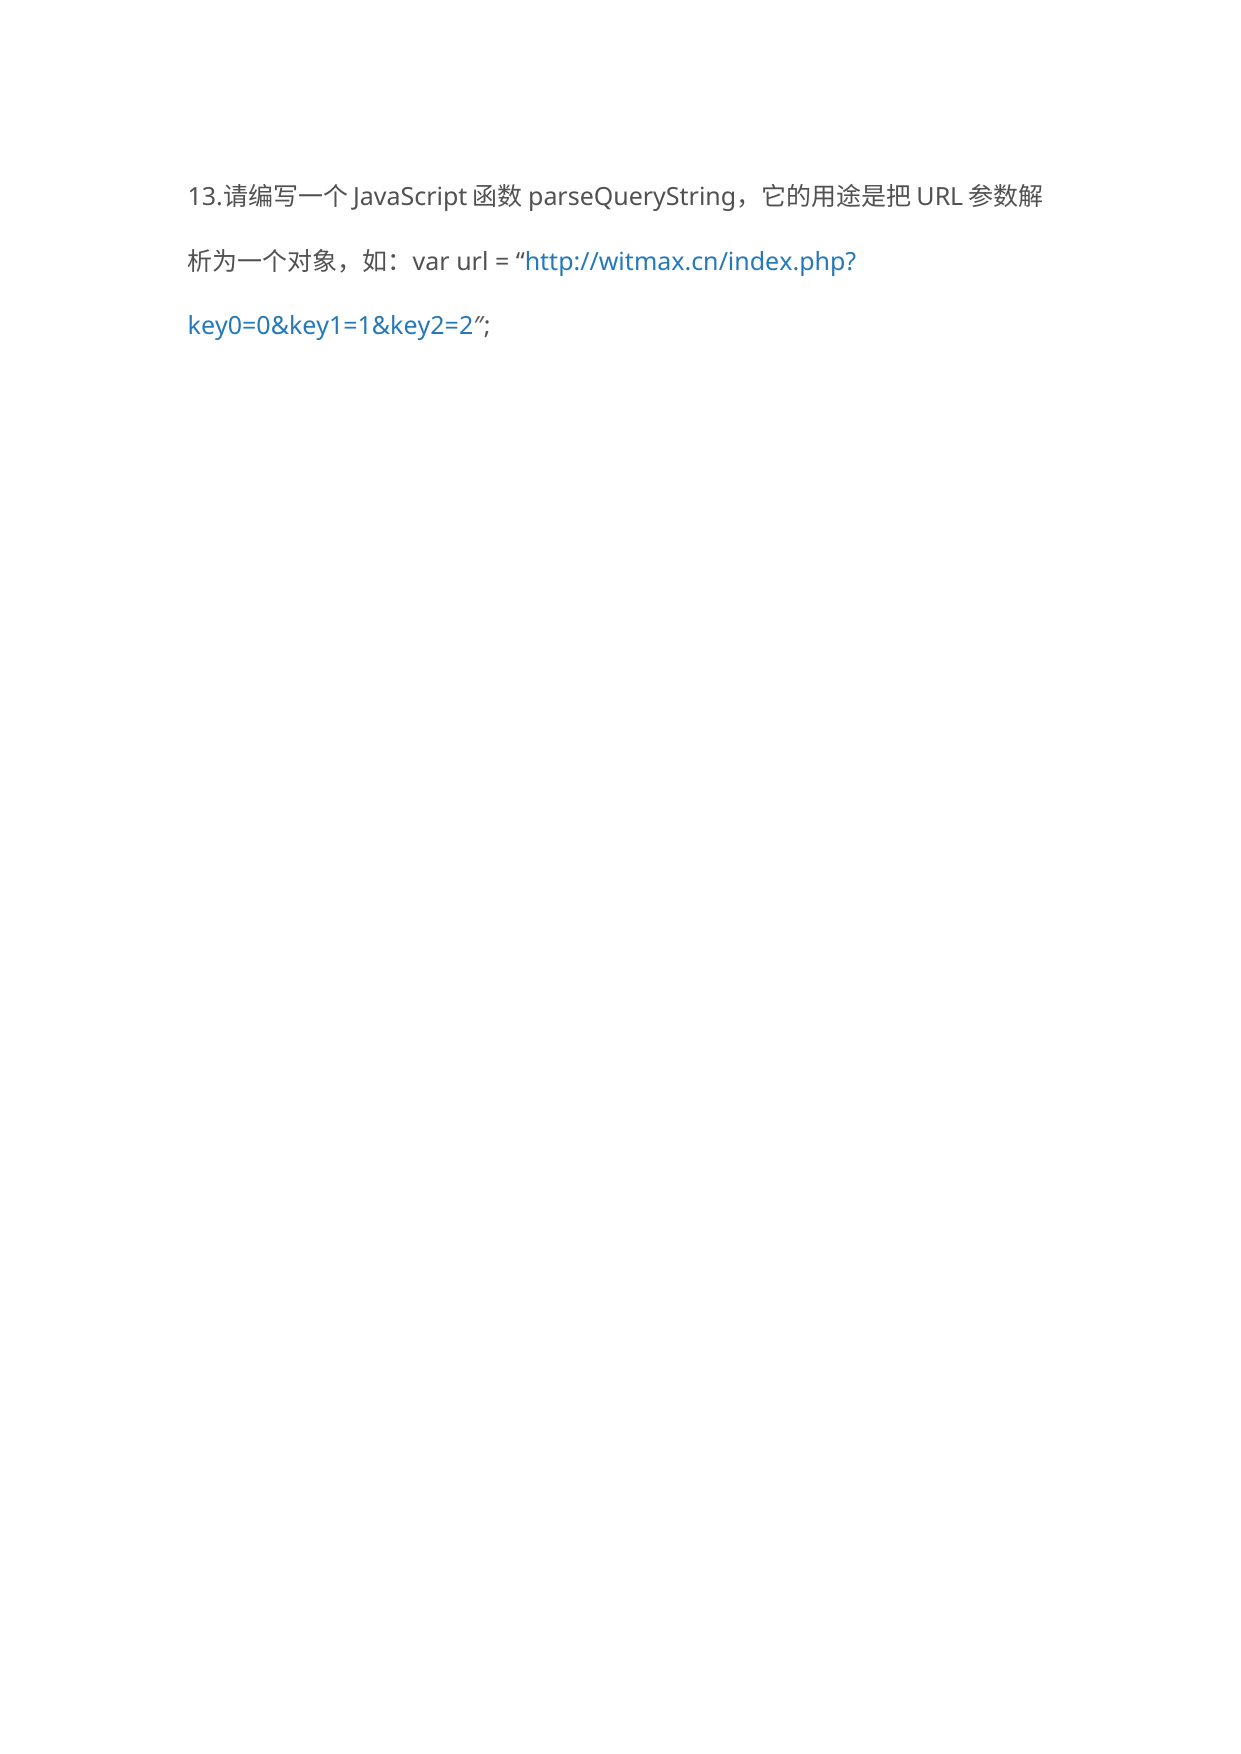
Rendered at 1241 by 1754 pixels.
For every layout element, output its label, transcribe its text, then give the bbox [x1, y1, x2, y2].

text 13.请编写一个JavaScript函数 parseQueryString，它的用途是把URL参数解析为一个对象，如：var url = “http://witmax.cn/index.php?key0=0&key1=1&key2=2″; [187, 162, 1053, 357]
